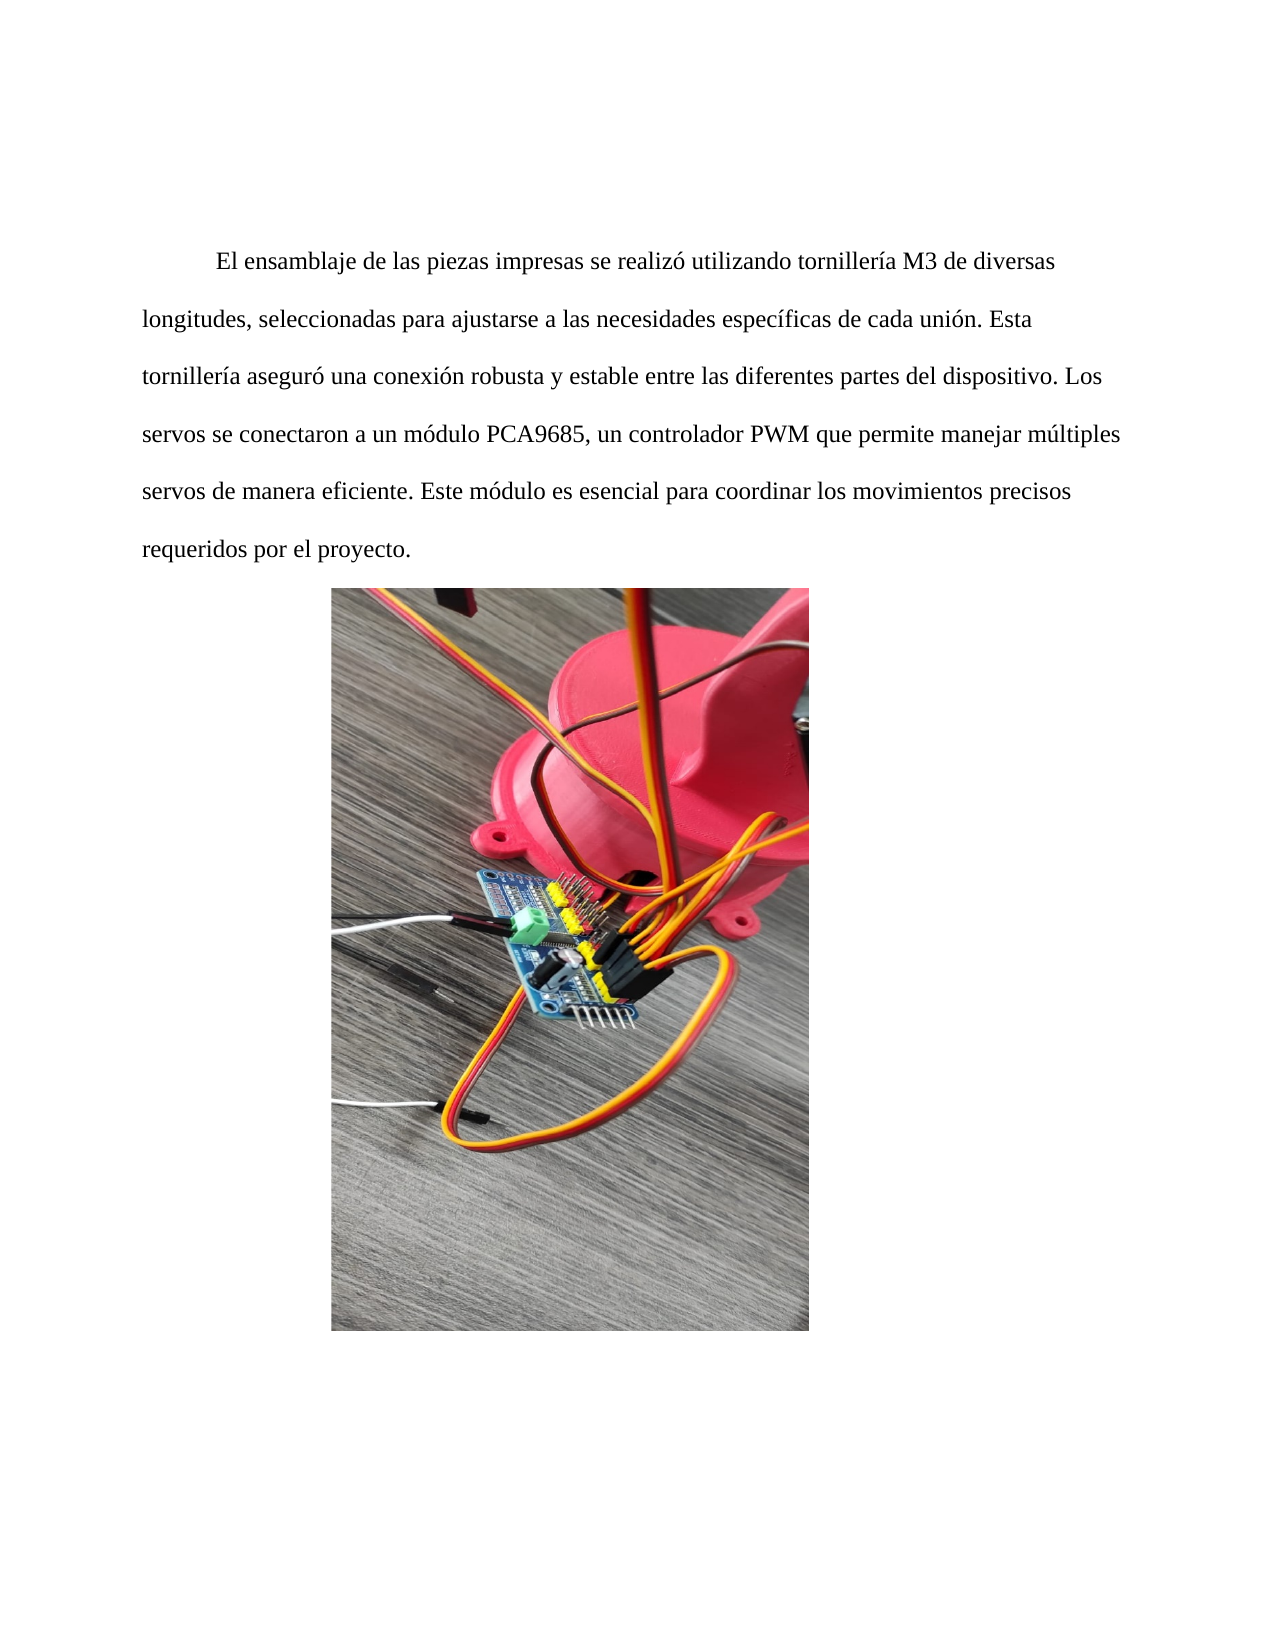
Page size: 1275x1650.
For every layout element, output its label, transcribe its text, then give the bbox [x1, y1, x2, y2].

picture [331, 588, 809, 1331]
text El ensamblaje de las piezas impresas se realizó utilizando tornillería M3 de diversas longitudes, seleccionadas para ajustarse a las necesidades específicas de cada unión. Esta tornillería aseguró una conexión robusta y estable entre las diferentes partes del dispositivo. Los servos se conectaron a un módulo PCA9685, un controlador PWM que permite manejar múltiples servos de manera eficiente. Este módulo es esencial para coordinar los movimientos precisos requeridos por el proyecto. [142, 246, 1133, 562]
